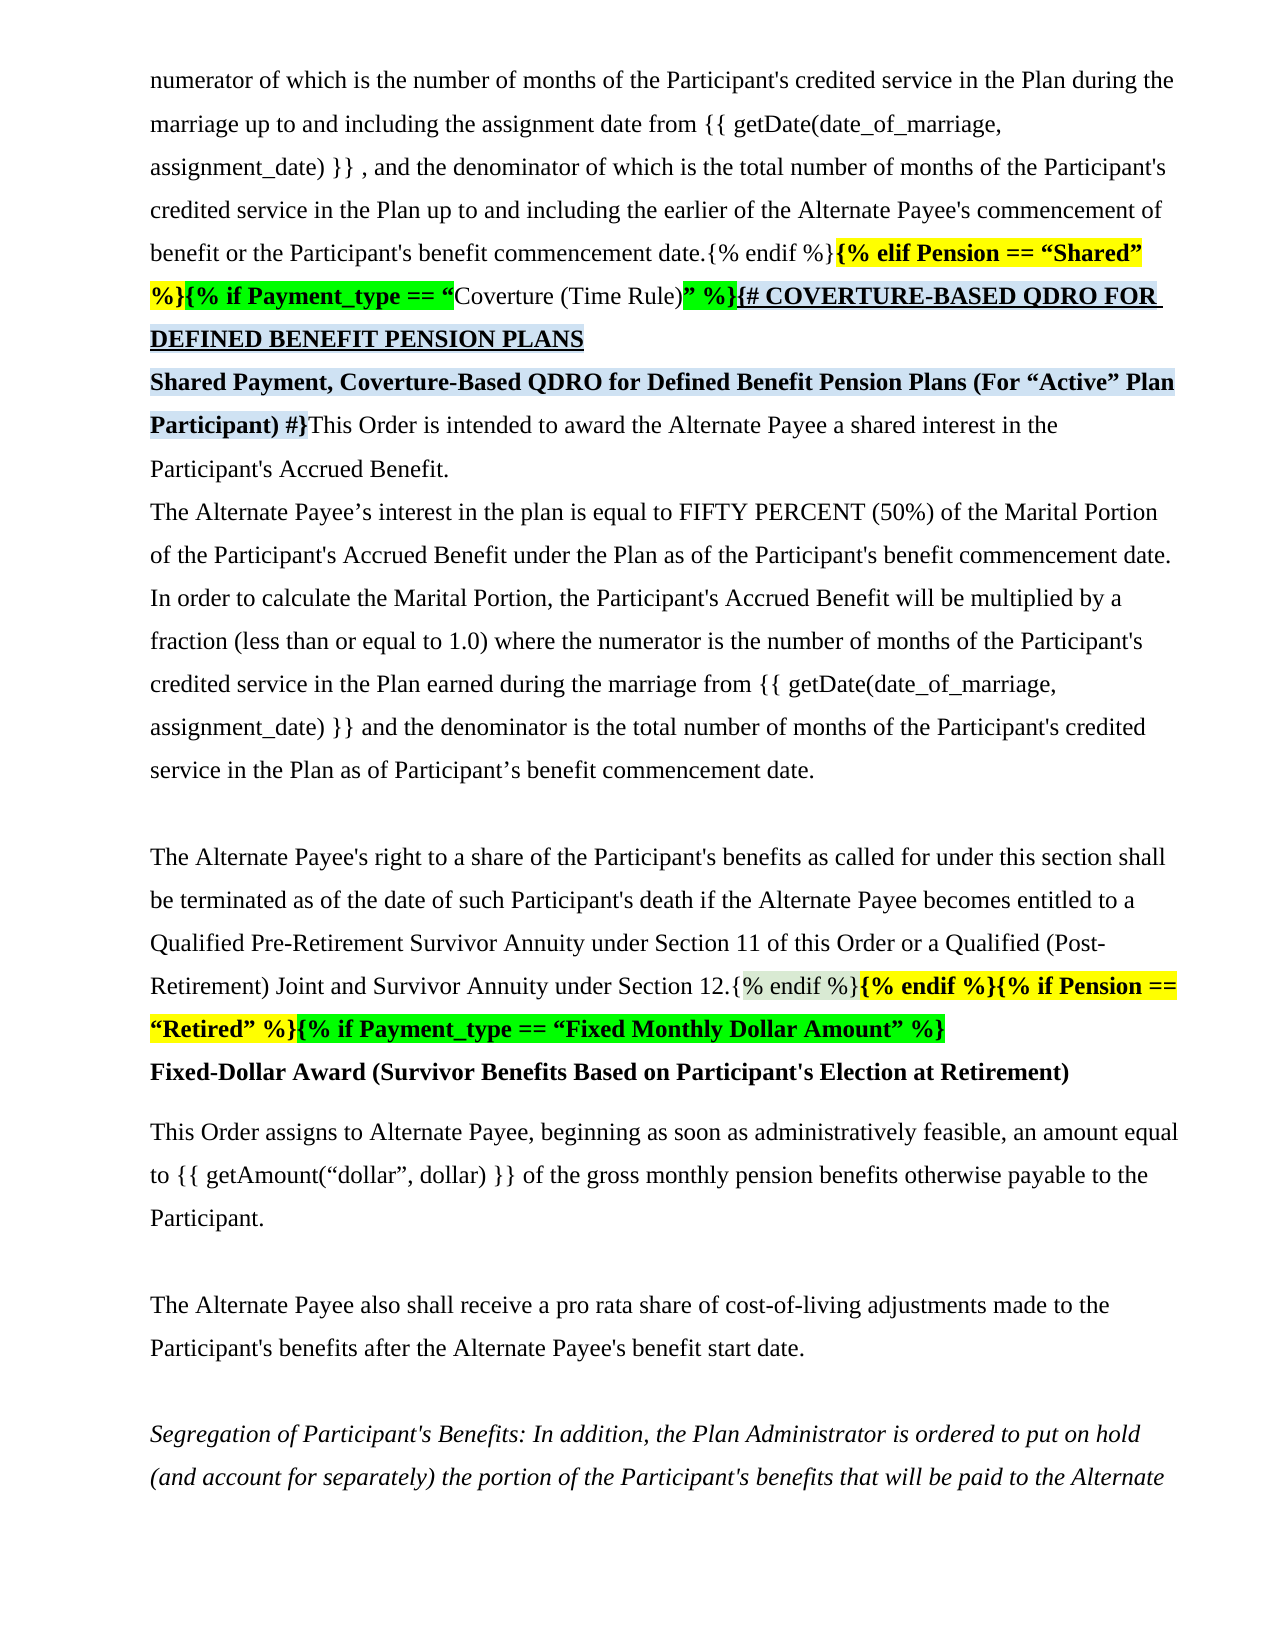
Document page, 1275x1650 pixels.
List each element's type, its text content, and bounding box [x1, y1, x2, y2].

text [150, 1419, 1181, 1491]
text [150, 66, 1181, 482]
text The Alternate Payee's right to a share of the Participant's benefits as called for under this section shall be terminated as of the date of such Participant's death if the Alternate Payee becomes entitled to a Qualified Pre-Retirement Survivor Annuity under Section 11 of this Order or a Qualified (Post-Retirement) Joint and Survivor Annuity under Section 12.{% endif %}{% endif %}{% if Pension == “Retired” %}{% if Payment_type == “Fixed Monthly Dollar Amount” %} [150, 842, 1181, 1043]
text Fixed-Dollar Award (Survivor Benefits Based on Participant's Election at Retirement) [150, 1057, 1181, 1086]
text The Alternate Payee also shall receive a pro rata share of cost-of-living adjustments made to the Participant's benefits after the Alternate Payee's benefit start date. [150, 1290, 1181, 1362]
text The Alternate Payee’s interest in the plan is equal to FIFTY PERCENT (50%) of the Marital Portion of the Participant's Accrued Benefit under the Plan as of the Participant's benefit commencement date. In order to calculate the Marital Portion, the Participant's Accrued Benefit will be multiplied by a fraction (less than or equal to 1.0) where the numerator is the number of months of the Participant's credited service in the Plan earned during the marriage from {{ getDate(date_of_marriage, assignment_date) }} and the denominator is the total number of months of the Participant's credited service in the Plan as of Participant’s benefit commencement date. [150, 497, 1181, 784]
